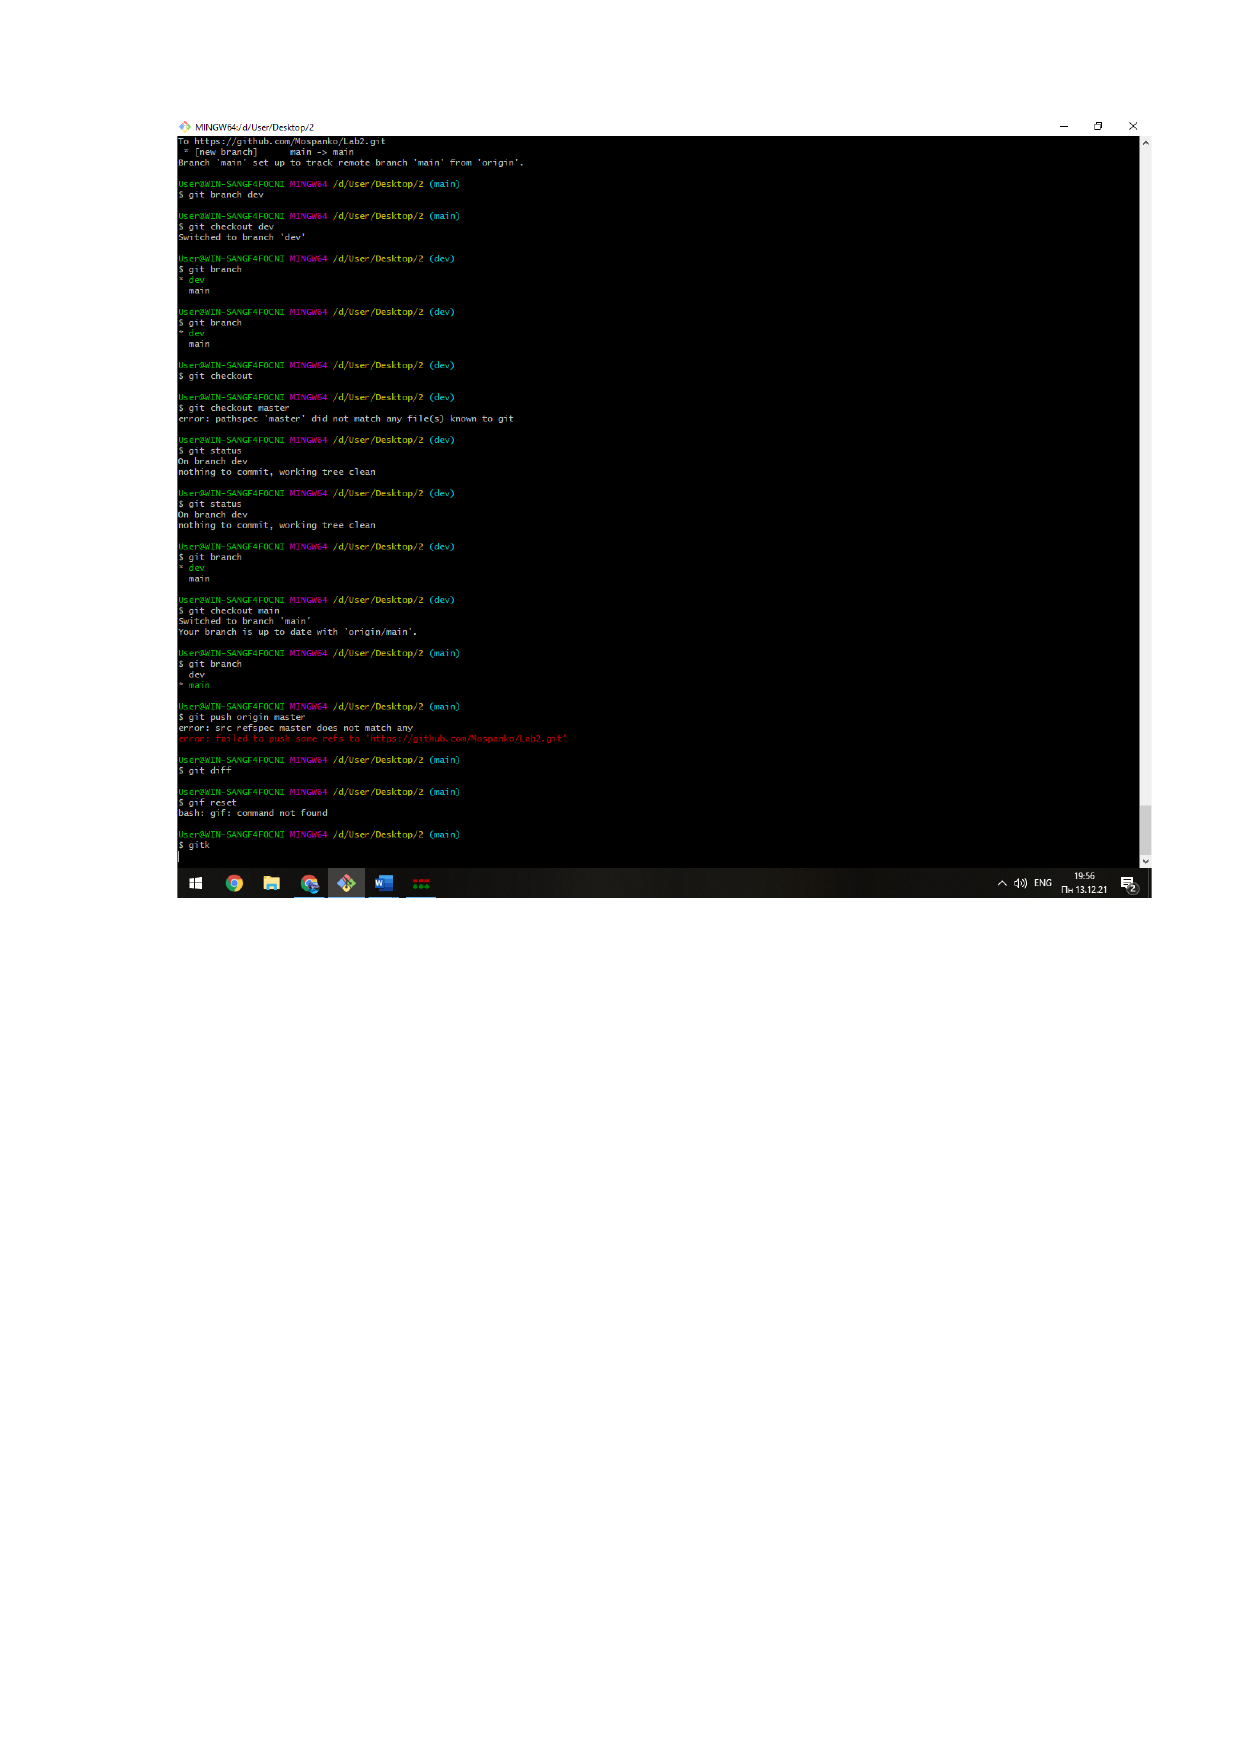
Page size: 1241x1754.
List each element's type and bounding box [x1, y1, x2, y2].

picture [177, 118, 1152, 898]
